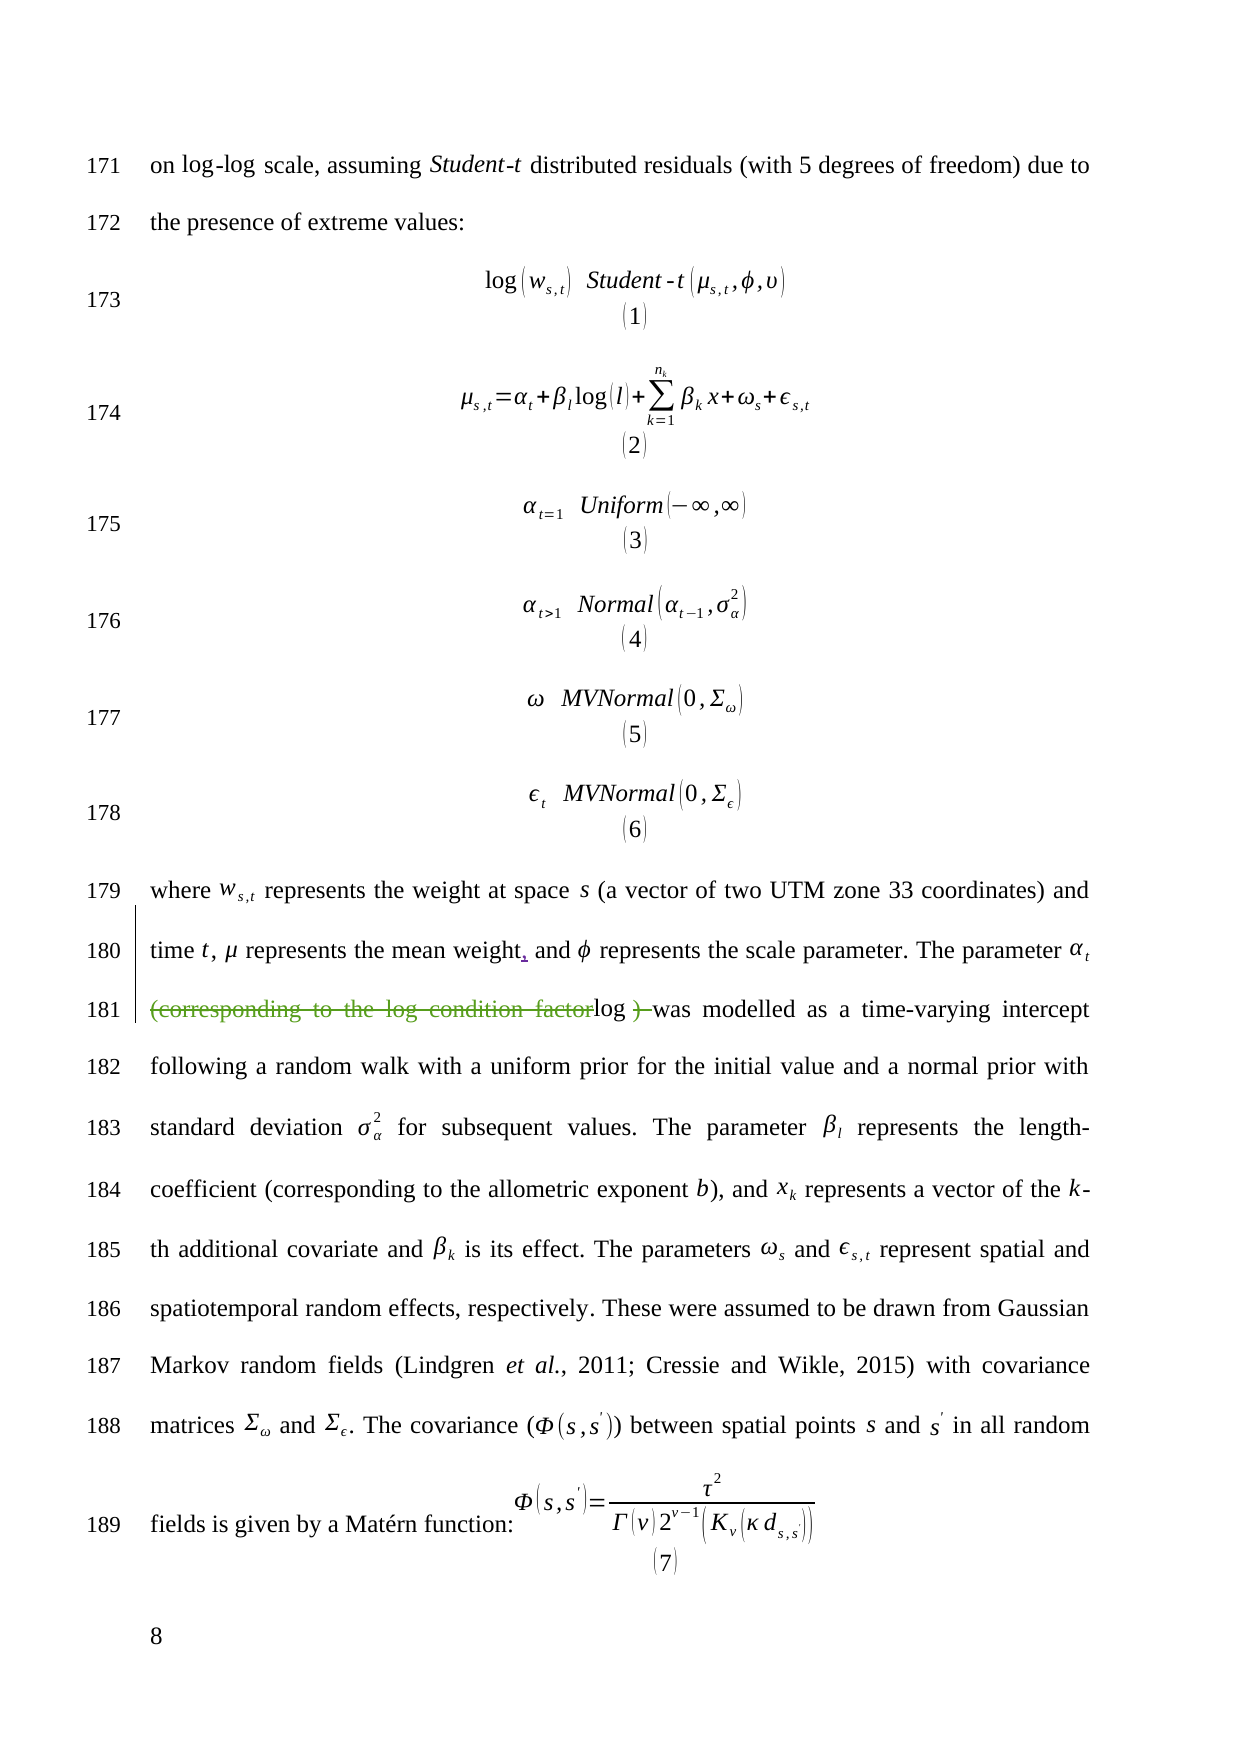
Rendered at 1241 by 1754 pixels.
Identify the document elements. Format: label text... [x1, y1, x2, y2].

text where represents the weight at space (a vector of two UTM zone 33 coordinates) and time , represents the mean weight and represents the scale parameter. The parameter was modelled as a time-varying intercept following a random walk with a uniform prior for the initial value and a normal prior with standard deviation for subsequent values. The parameter represents the length-coefficient (corresponding to the allometric exponent ), and represents a vector of the -th additional covariate and is its effect. The parameters and represent spatial and spatiotemporal random effects, respectively. These were assumed to be drawn from Gaussian Markov random fields (Lindgren et al., 2011; Cressie and Wikle, 2015) with covariance matrices and . The covariance () between spatial points and in all random fields is given by a Matérn function: [150, 874, 1090, 1577]
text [150, 150, 1090, 236]
